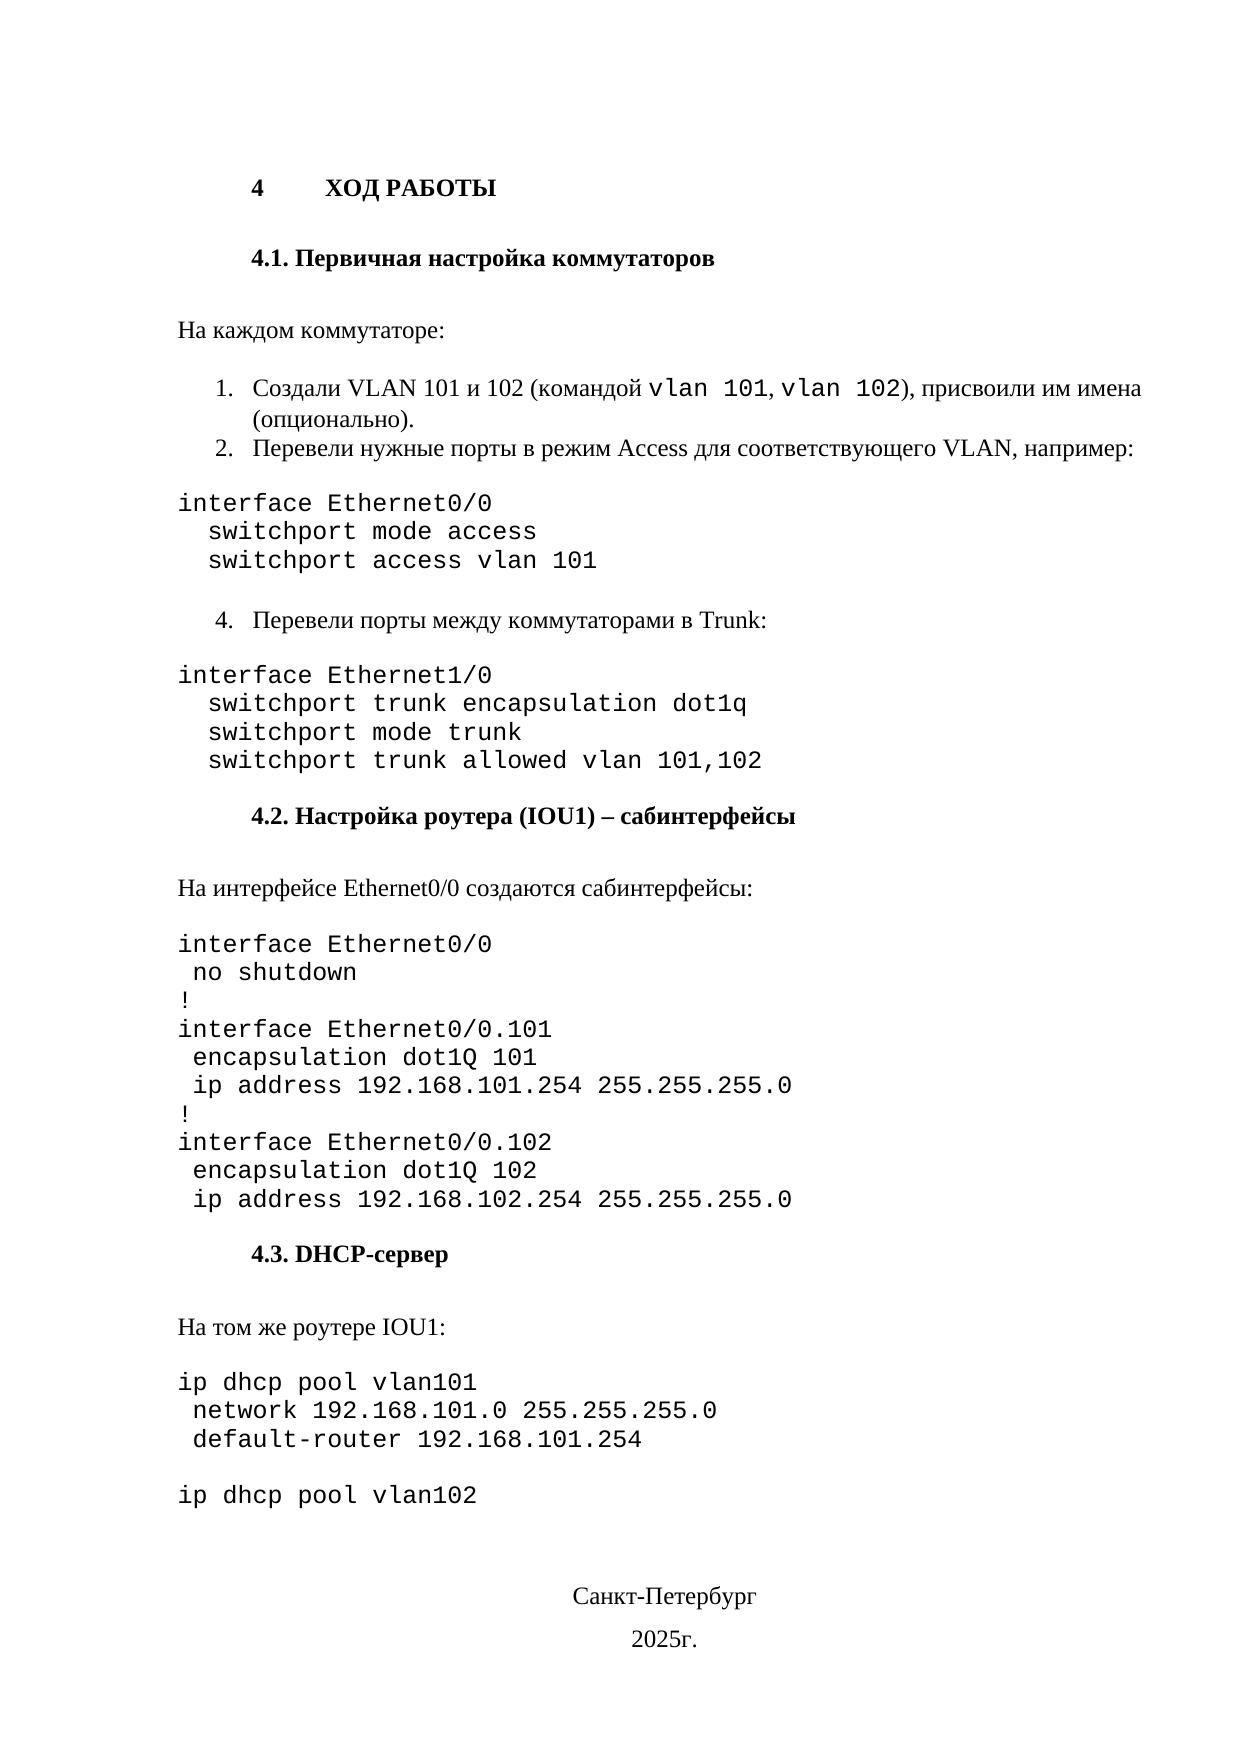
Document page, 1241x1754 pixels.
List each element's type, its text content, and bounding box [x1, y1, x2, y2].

text switchport access vlan 101 [177, 547, 1152, 576]
list Перевели нужные порты в режим Access для соответствующего VLAN, например: [215, 433, 1152, 461]
text ip dhcp pool vlan102 [177, 1483, 1152, 1511]
text default-router 192.168.101.254 [177, 1426, 1152, 1455]
text ! [177, 1101, 1152, 1129]
text На каждом коммутаторе: [177, 315, 1152, 344]
text ip dhcp pool vlan101 [177, 1370, 1152, 1398]
text interface Ethernet0/0.102 [177, 1129, 1152, 1158]
text encapsulation dot1Q 102 [177, 1158, 1152, 1186]
list Создали VLAN 101 и 102 (командой vlan 101, vlan 102), присвоили им имена (опционально). [215, 373, 1152, 433]
text interface Ethernet0/0 [177, 491, 1152, 519]
text encapsulation dot1Q 101 [177, 1044, 1152, 1073]
text switchport mode access [177, 519, 1152, 547]
text network 192.168.101.0 255.255.255.0 [177, 1398, 1152, 1426]
text На том же роутере IOU1: [177, 1312, 1152, 1341]
text ip address 192.168.101.254 255.255.255.0 [177, 1073, 1152, 1101]
subtitle 4.1. Первичная настройка коммутаторов [251, 243, 1093, 272]
text switchport trunk encapsulation dot1q [177, 691, 1152, 719]
text interface Ethernet0/0.101 [177, 1016, 1152, 1044]
text ip address 192.168.102.254 255.255.255.0 [177, 1186, 1152, 1214]
text interface Ethernet1/0 [177, 663, 1152, 691]
text На интерфейсе Ethernet0/0 создаются сабинтерфейсы: [177, 873, 1152, 902]
text switchport mode trunk [177, 719, 1152, 748]
text no shutdown [177, 959, 1152, 988]
text switchport trunk allowed vlan 101,102 [177, 748, 1152, 776]
subtitle 4.2. Настройка роутера (IOU1) – сабинтерфейсы [251, 801, 1093, 830]
subtitle 4.3. DHCP-сервер [251, 1239, 1093, 1268]
text interface Ethernet0/0 [177, 931, 1152, 959]
text ! [177, 988, 1152, 1016]
subtitle ХОД РАБОТЫ [251, 173, 1152, 201]
list Перевели порты между коммутаторами в Trunk: [215, 605, 1152, 633]
